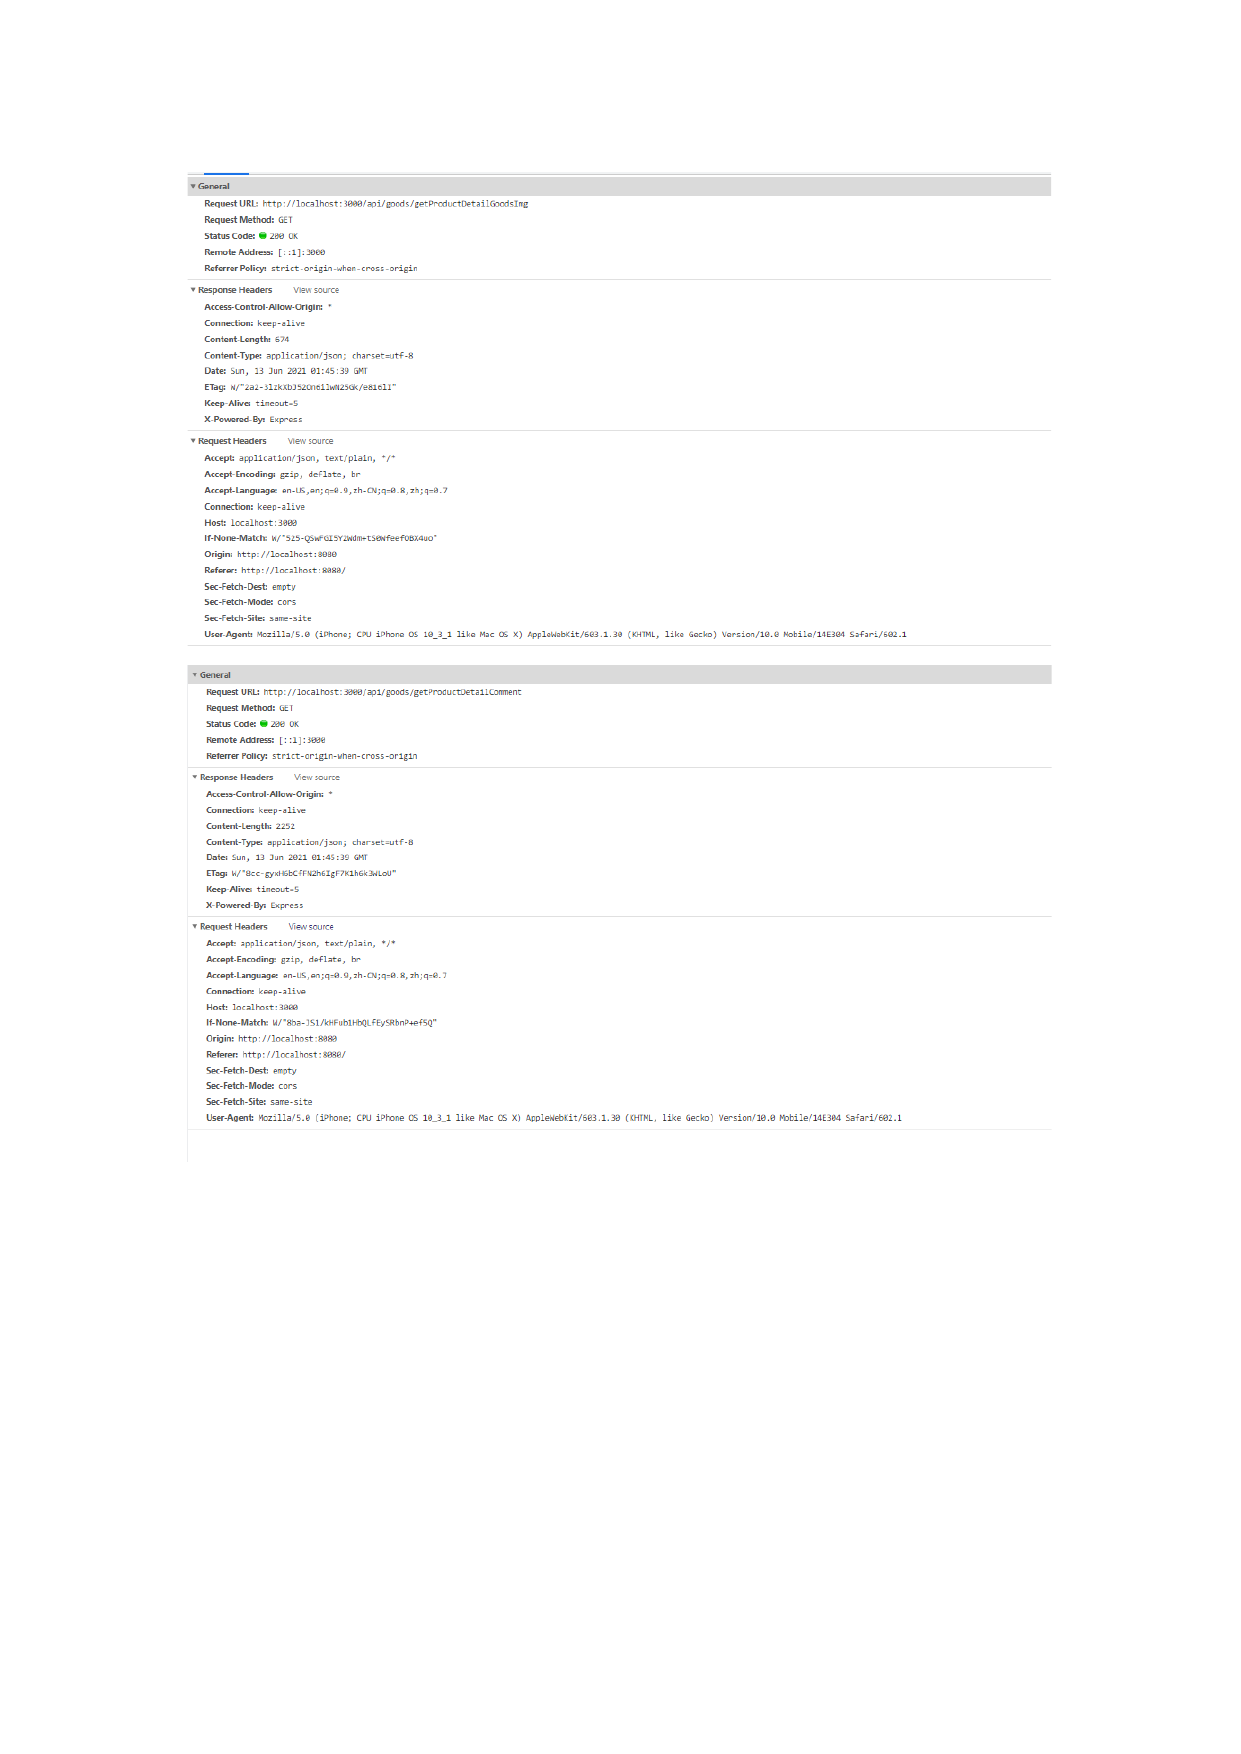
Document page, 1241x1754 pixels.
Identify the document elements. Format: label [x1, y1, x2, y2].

picture [187, 172, 1052, 653]
picture [187, 665, 1052, 1162]
